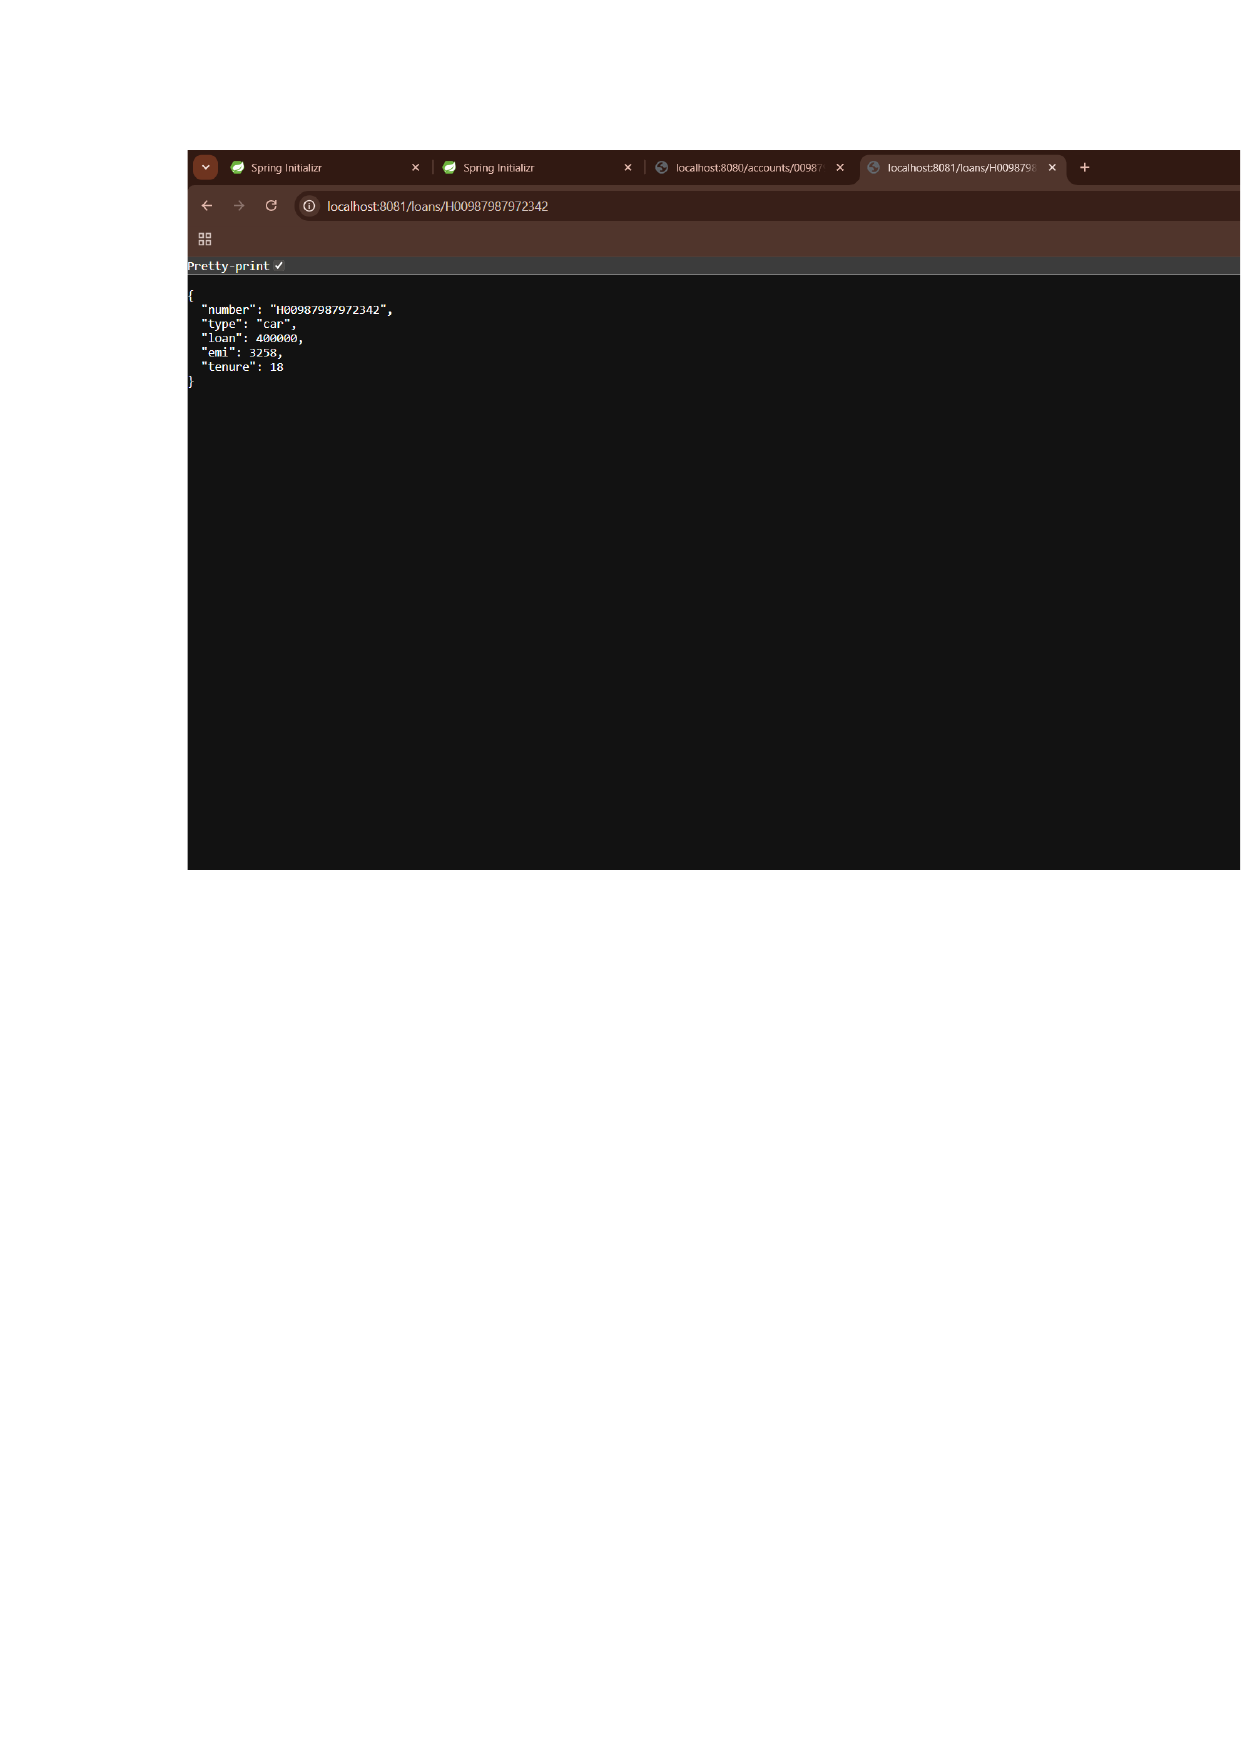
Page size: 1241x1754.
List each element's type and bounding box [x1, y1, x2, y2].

picture [187, 150, 1241, 870]
